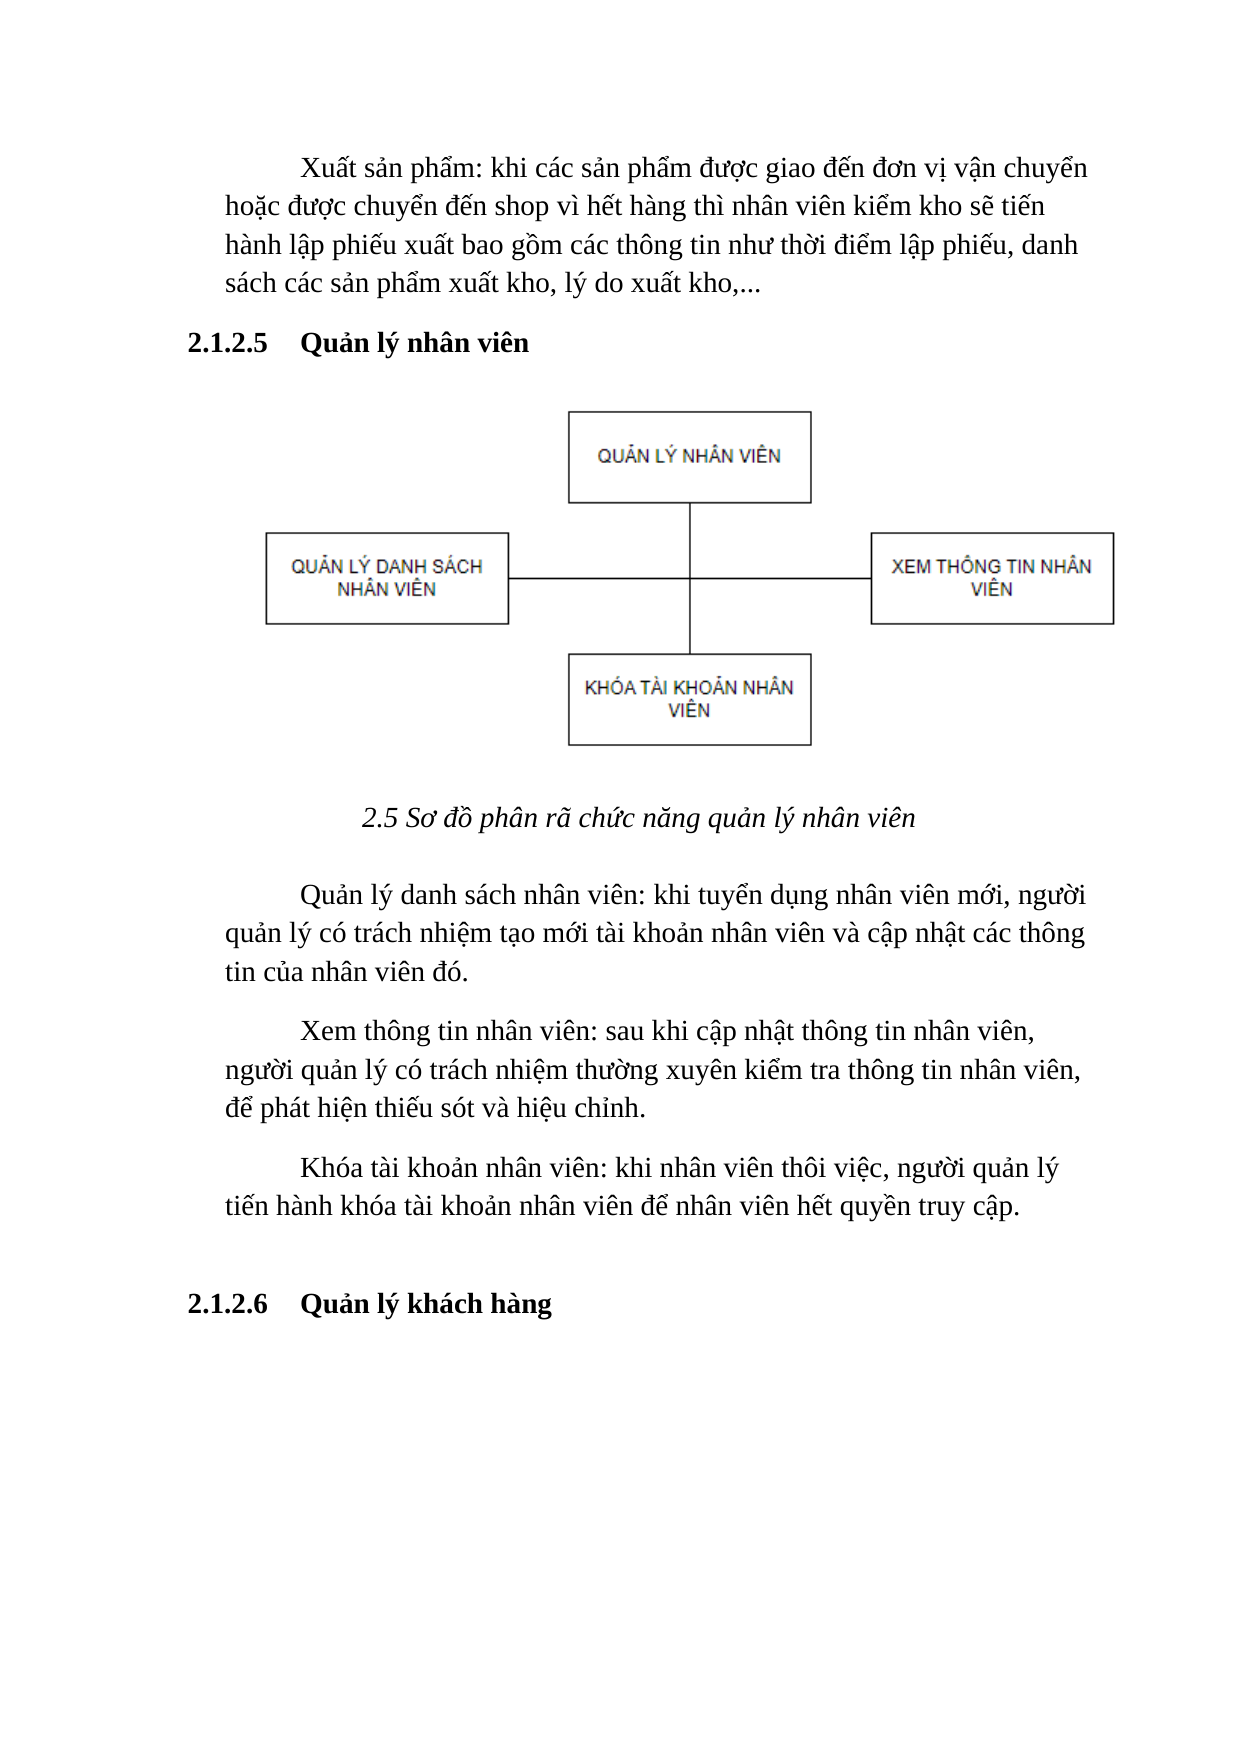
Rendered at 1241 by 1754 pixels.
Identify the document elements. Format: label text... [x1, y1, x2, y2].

list Quản lý danh sách nhân viên: khi tuyển dụng nhân viên mới, người quản lý có trách nhiệm tạo mới tài khoản nhân viên và cập nhật các thông tin của nhân viên đó. [225, 877, 1090, 988]
list Sơ đồ phân rã chức năng quản lý nhân viên [187, 800, 1090, 833]
list Quản lý khách hàng [187, 1286, 1090, 1320]
list Xem thông tin nhân viên: sau khi cập nhật thông tin nhân viên, người quản lý có trách nhiệm thường xuyên kiểm tra thông tin nhân viên, để phát hiện thiếu sót và hiệu chỉnh. [225, 1013, 1090, 1124]
list Quản lý nhân viên [187, 325, 1090, 358]
list Khóa tài khoản nhân viên: khi nhân viên thôi việc, người quản lý tiến hành khóa tài khoản nhân viên để nhân viên hết quyền truy cập. [225, 1150, 1090, 1222]
picture [225, 363, 1166, 796]
text Xuất sản phẩm: khi các sản phẩm được giao đến đơn vị vận chuyển hoặc được chuyển đến shop vì hết hàng thì nhân viên kiểm kho sẽ tiến hành lập phiếu xuất bao gồm các thông tin như thời điểm lập phiếu, danh sách các sản phẩm xuất kho, lý do xuất kho,... [225, 150, 1090, 299]
